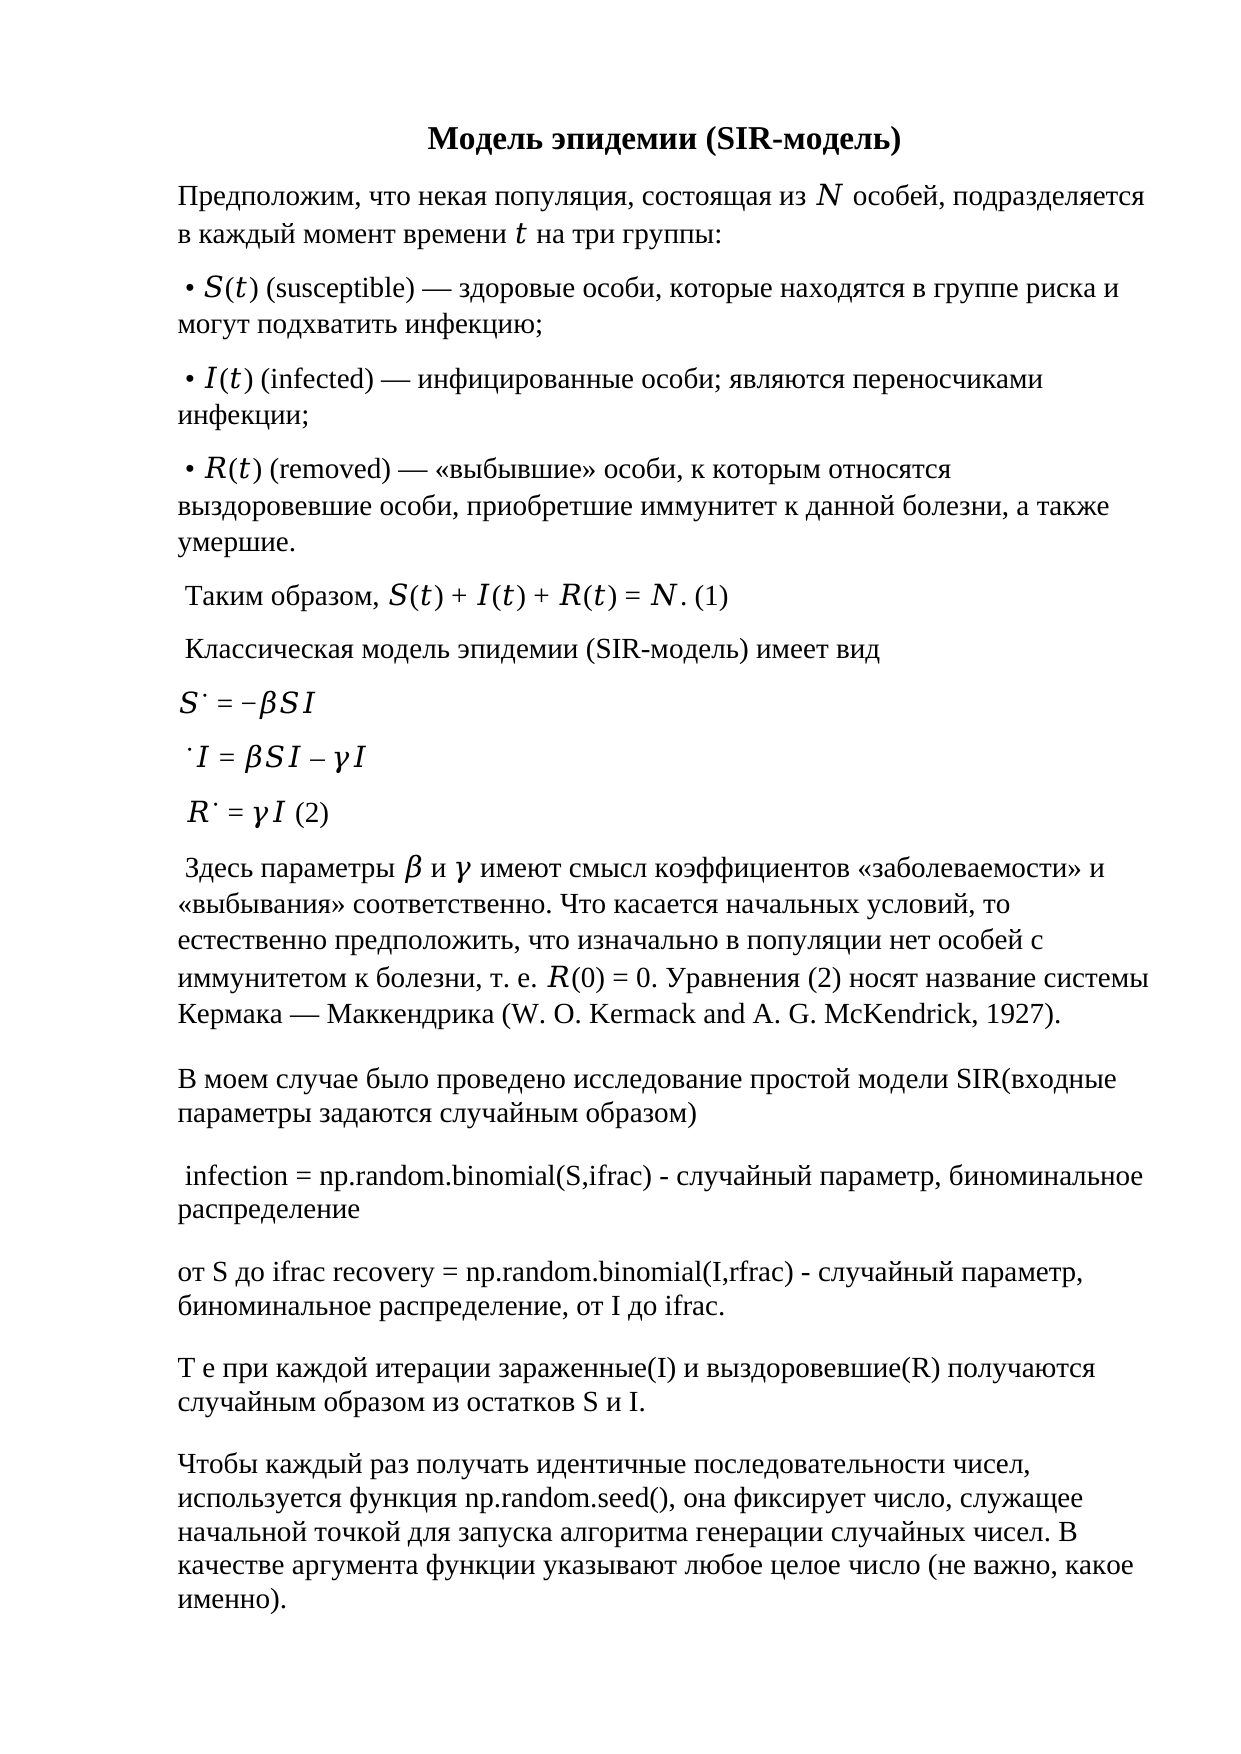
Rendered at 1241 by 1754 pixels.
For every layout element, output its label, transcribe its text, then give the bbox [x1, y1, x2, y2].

text Здесь параметры 𝛽 и 𝛾 имеют смысл коэффициентов «заболеваемости» и «выбывания» соответственно. Что касается начальных условий, то естественно предположить, что изначально в популяции нет особей с иммунитетом к болезни, т. е. 𝑅(0) = 0. Уравнения (2) носят название системы Кермака — Маккендрика (W. O. Kermack and A. G. McKendrick, 1927). [177, 848, 1152, 1030]
text Модель эпидемии (SIR-модель) [177, 118, 1152, 156]
text ˙𝐼 = 𝛽𝑆𝐼 – 𝛾𝐼 [177, 739, 1152, 774]
text В моем случае было проведено исследование простой модели SIR(входные параметры задаются случайным образом) [177, 1062, 1152, 1129]
text Классическая модель эпидемии (SIR-модель) имеет вид [177, 631, 1152, 665]
text Т е при каждой итерации зараженные(I) и выздоровевшие(R) получаются случайным образом из остатков S и I. [177, 1350, 1152, 1417]
text от S до ifrac recovery = np.random.binomial(I,rfrac) - случайный параметр, биноминальное распределение, от I до ifrac. [177, 1254, 1152, 1321]
text • 𝐼(𝑡) (infected) — инфицированные особи; являются переносчиками инфекции; [177, 359, 1152, 431]
text 𝑅˙ = 𝛾𝐼 (2) [177, 794, 1152, 829]
text Чтобы каждый раз получать идентичные последовательности чисел, используется функция np.random.seed(), она фиксирует число, служащее начальной точкой для запуска алгоритма генерации случайных чисел. В качестве аргумента функции указывают любое целое число (не важно, какое именно). [177, 1447, 1152, 1614]
text 𝑆˙ = −𝛽𝑆𝐼 [177, 684, 1152, 719]
text • 𝑆(𝑡) (susceptible) — здоровые особи, которые находятся в группе риска и могут подхватить инфекцию; [177, 269, 1152, 340]
text infection = np.random.binomial(S,ifrac) - случайный параметр, биноминальное распределение [177, 1158, 1152, 1225]
text • 𝑅(𝑡) (removed) — «выбывшие» особи, к которым относятся выздоровевшие особи, приобретшие иммунитет к данной болезни, а также умершие. [177, 450, 1152, 557]
text Предположим, что некая популяция, состоящая из 𝑁 особей, подразделяется в каждый момент времени 𝑡 на три группы: [177, 176, 1152, 249]
text Таким образом, 𝑆(𝑡) + 𝐼(𝑡) + 𝑅(𝑡) = 𝑁. (1) [177, 577, 1152, 612]
